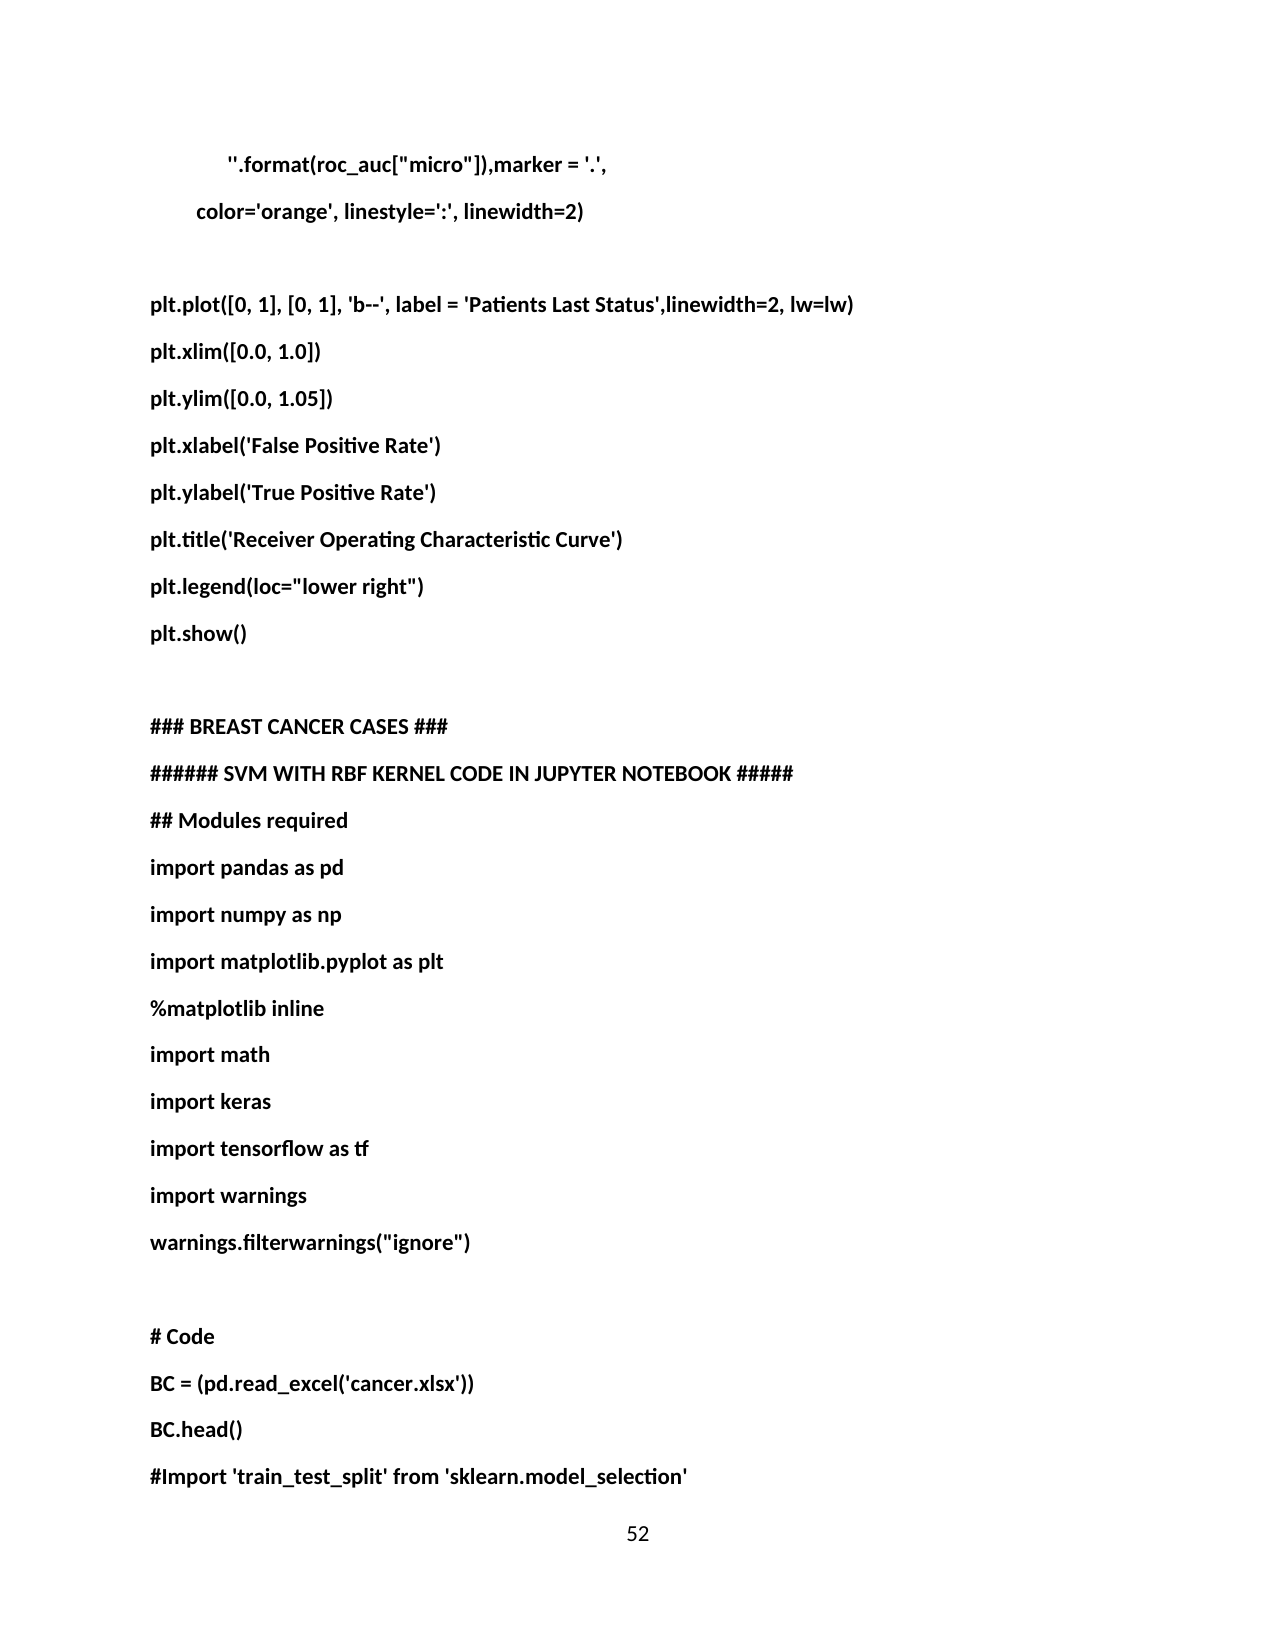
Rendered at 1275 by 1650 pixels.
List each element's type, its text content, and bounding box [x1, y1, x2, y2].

text # Code [150, 1322, 1125, 1350]
text ### BREAST CANCER CASES ### [150, 712, 1125, 741]
text import warnings [150, 1181, 1125, 1209]
text BC = (pd.read_excel('cancer.xlsx')) [150, 1369, 1125, 1397]
text plt.xlabel('False Positive Rate') [150, 431, 1125, 459]
text BC.head() [150, 1416, 1125, 1444]
text plt.ylabel('True Positive Rate') [150, 478, 1125, 506]
text ''.format(roc_auc["micro"]),marker = '.', [150, 150, 1125, 178]
text plt.show() [150, 619, 1125, 647]
text import numpy as np [150, 900, 1125, 928]
text import keras [150, 1087, 1125, 1116]
text import tensorflow as tf [150, 1134, 1125, 1162]
text plt.legend(loc="lower right") [150, 572, 1125, 600]
text plt.ylim([0.0, 1.05]) [150, 384, 1125, 412]
text #Import 'train_test_split' from 'sklearn.model_selection' [150, 1462, 1125, 1491]
text plt.xlim([0.0, 1.0]) [150, 337, 1125, 366]
text ## Modules required [150, 806, 1125, 834]
text import matplotlib.pyplot as plt [150, 947, 1125, 975]
text warnings.filterwarnings("ignore") [150, 1228, 1125, 1256]
text import pandas as pd [150, 853, 1125, 881]
text import math [150, 1041, 1125, 1069]
text %matplotlib inline [150, 994, 1125, 1022]
text ###### SVM WITH RBF KERNEL CODE IN JUPYTER NOTEBOOK ##### [150, 759, 1125, 787]
text plt.plot([0, 1], [0, 1], 'b--', label = 'Patients Last Status',linewidth=2, lw=lw) [150, 291, 1125, 319]
text plt.title('Receiver Operating Characteristic Curve') [150, 525, 1125, 553]
text color='orange', linestyle=':', linewidth=2) [150, 197, 1125, 225]
